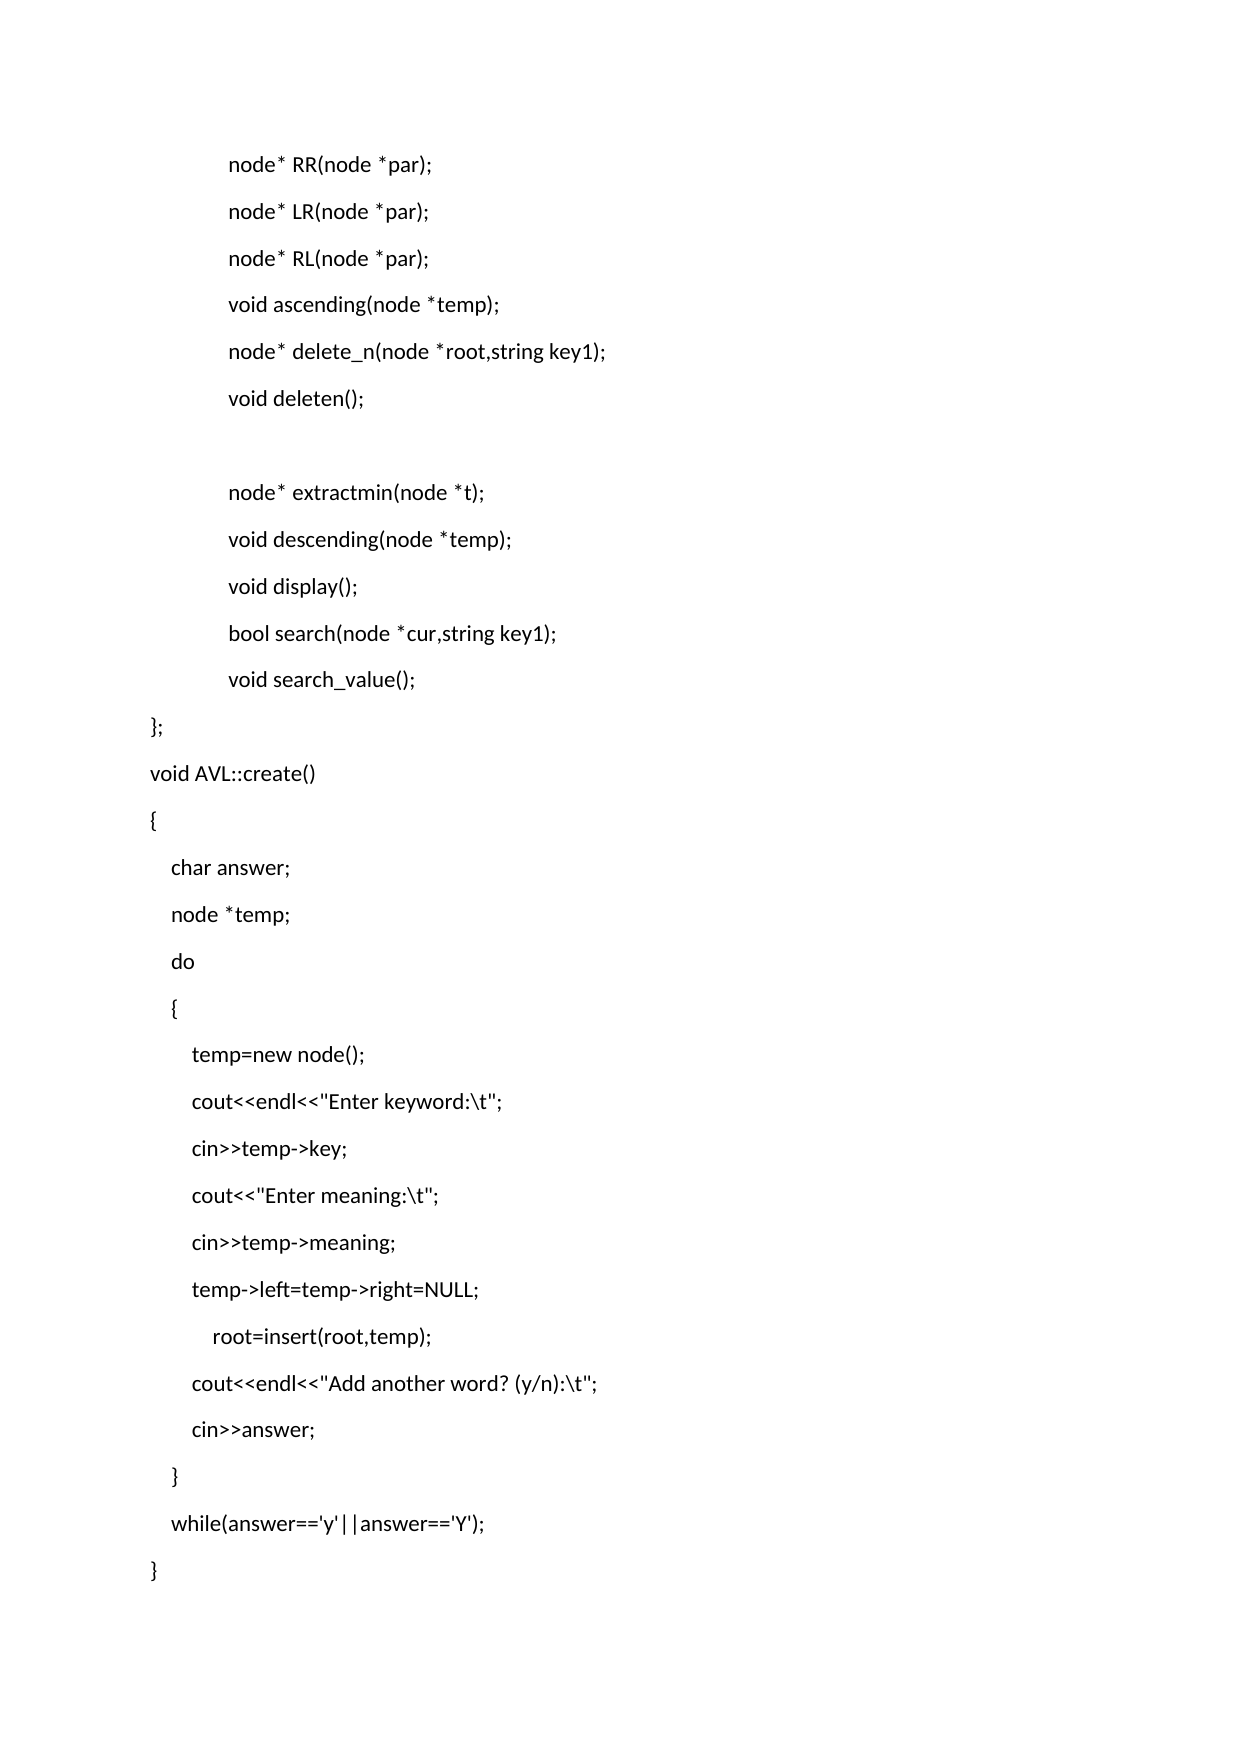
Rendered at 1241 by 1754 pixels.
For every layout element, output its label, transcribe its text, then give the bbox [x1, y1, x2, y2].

text { [150, 806, 1090, 834]
text cin>>answer; [150, 1416, 1090, 1444]
text cout<<"Enter meaning:\t"; [150, 1181, 1090, 1209]
text void AVL::create() [150, 759, 1090, 787]
text } [150, 1462, 1090, 1491]
text void search_value(); [150, 666, 1090, 694]
text bool search(node *cur,string key1); [150, 619, 1090, 647]
text temp=new node(); [150, 1041, 1090, 1069]
text } [150, 1556, 1090, 1584]
text }; [150, 712, 1090, 741]
text node* delete_n(node *root,string key1); [150, 337, 1090, 366]
text cout<<endl<<"Add another word? (y/n):\t"; [150, 1369, 1090, 1397]
text node* LR(node *par); [150, 197, 1090, 225]
text node* extractmin(node *t); [150, 478, 1090, 506]
text void descending(node *temp); [150, 525, 1090, 553]
text void ascending(node *temp); [150, 291, 1090, 319]
text root=insert(root,temp); [150, 1322, 1090, 1350]
text temp->left=temp->right=NULL; [150, 1275, 1090, 1303]
text do [150, 947, 1090, 975]
text cin>>temp->key; [150, 1134, 1090, 1162]
text while(answer=='y'||answer=='Y'); [150, 1509, 1090, 1537]
text char answer; [150, 853, 1090, 881]
text void display(); [150, 572, 1090, 600]
text node* RL(node *par); [150, 244, 1090, 272]
text { [150, 994, 1090, 1022]
text void deleten(); [150, 384, 1090, 412]
text cout<<endl<<"Enter keyword:\t"; [150, 1087, 1090, 1116]
text node *temp; [150, 900, 1090, 928]
text node* RR(node *par); [150, 150, 1090, 178]
text cin>>temp->meaning; [150, 1228, 1090, 1256]
